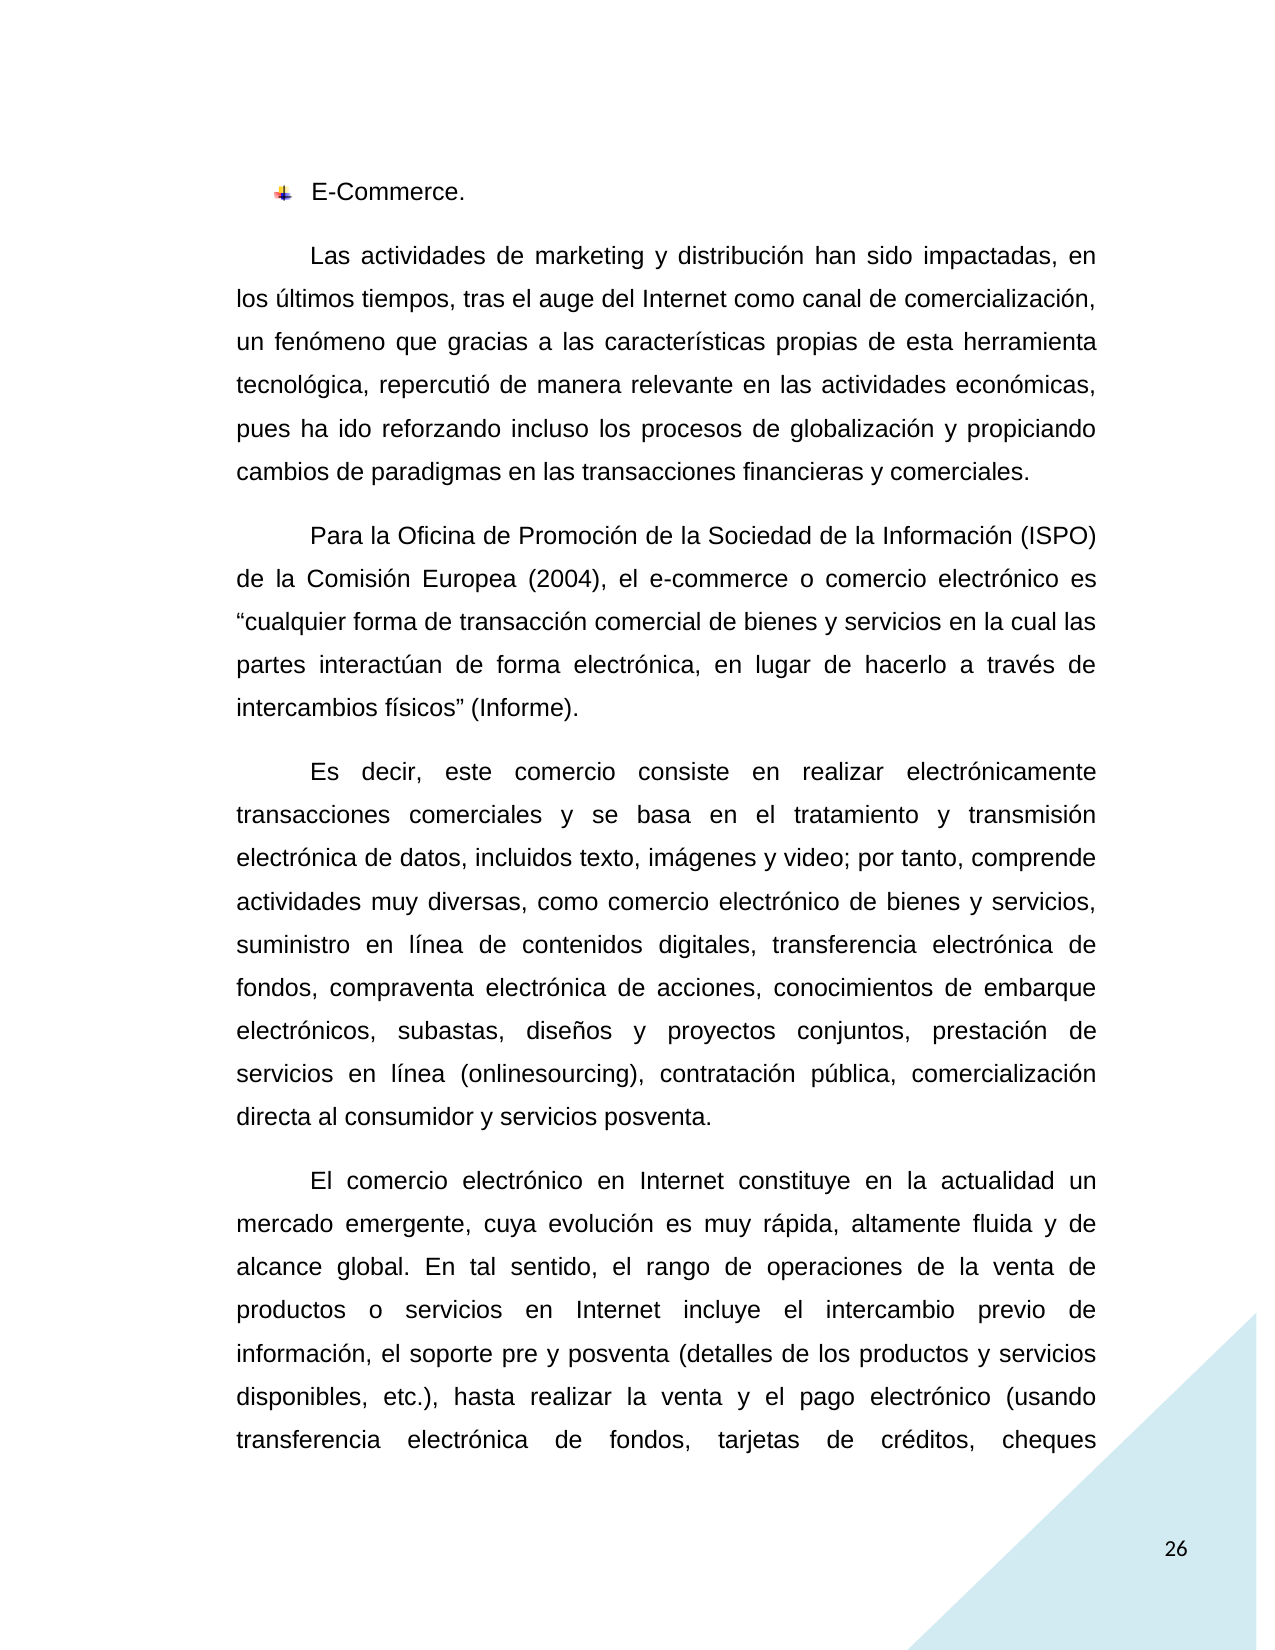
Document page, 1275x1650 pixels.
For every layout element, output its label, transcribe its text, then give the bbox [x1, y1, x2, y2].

text Las actividades de marketing y distribución han sido impactadas, en los últimos tiempos, tras el auge del Internet como canal de comercialización, un fenómeno que gracias a las características propias de esta herramienta tecnológica, repercutió de manera relevante en las actividades económicas, pues ha ido reforzando incluso los procesos de globalización y propiciando cambios de paradigmas en las transacciones financieras y comerciales. [236, 241, 1098, 486]
text Es decir, este comercio consiste en realizar electrónicamente transacciones comerciales y se basa en el tratamiento y transmisión electrónica de datos, incluidos texto, imágenes y video; por tanto, comprende actividades muy diversas, como comercio electrónico de bienes y servicios, suministro en línea de contenidos digitales, transferencia electrónica de fondos, compraventa electrónica de acciones, conocimientos de embarque electrónicos, subastas, diseños y proyectos conjuntos, prestación de servicios en línea (onlinesourcing), contratación pública, comercialización directa al consumidor y servicios posventa. [236, 757, 1098, 1131]
text Para la Oficina de Promoción de la Sociedad de la Información (ISPO) de la Comisión Europea (2004), el e-commerce o comercio electrónico es “cualquier forma de transacción comercial de bienes y servicios en la cual las partes interactúan de forma electrónica, en lugar de hacerlo a través de intercambios físicos” (Informe). [236, 521, 1098, 722]
list E-Commerce. [274, 177, 1098, 206]
picture [274, 184, 292, 201]
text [236, 1166, 1098, 1454]
